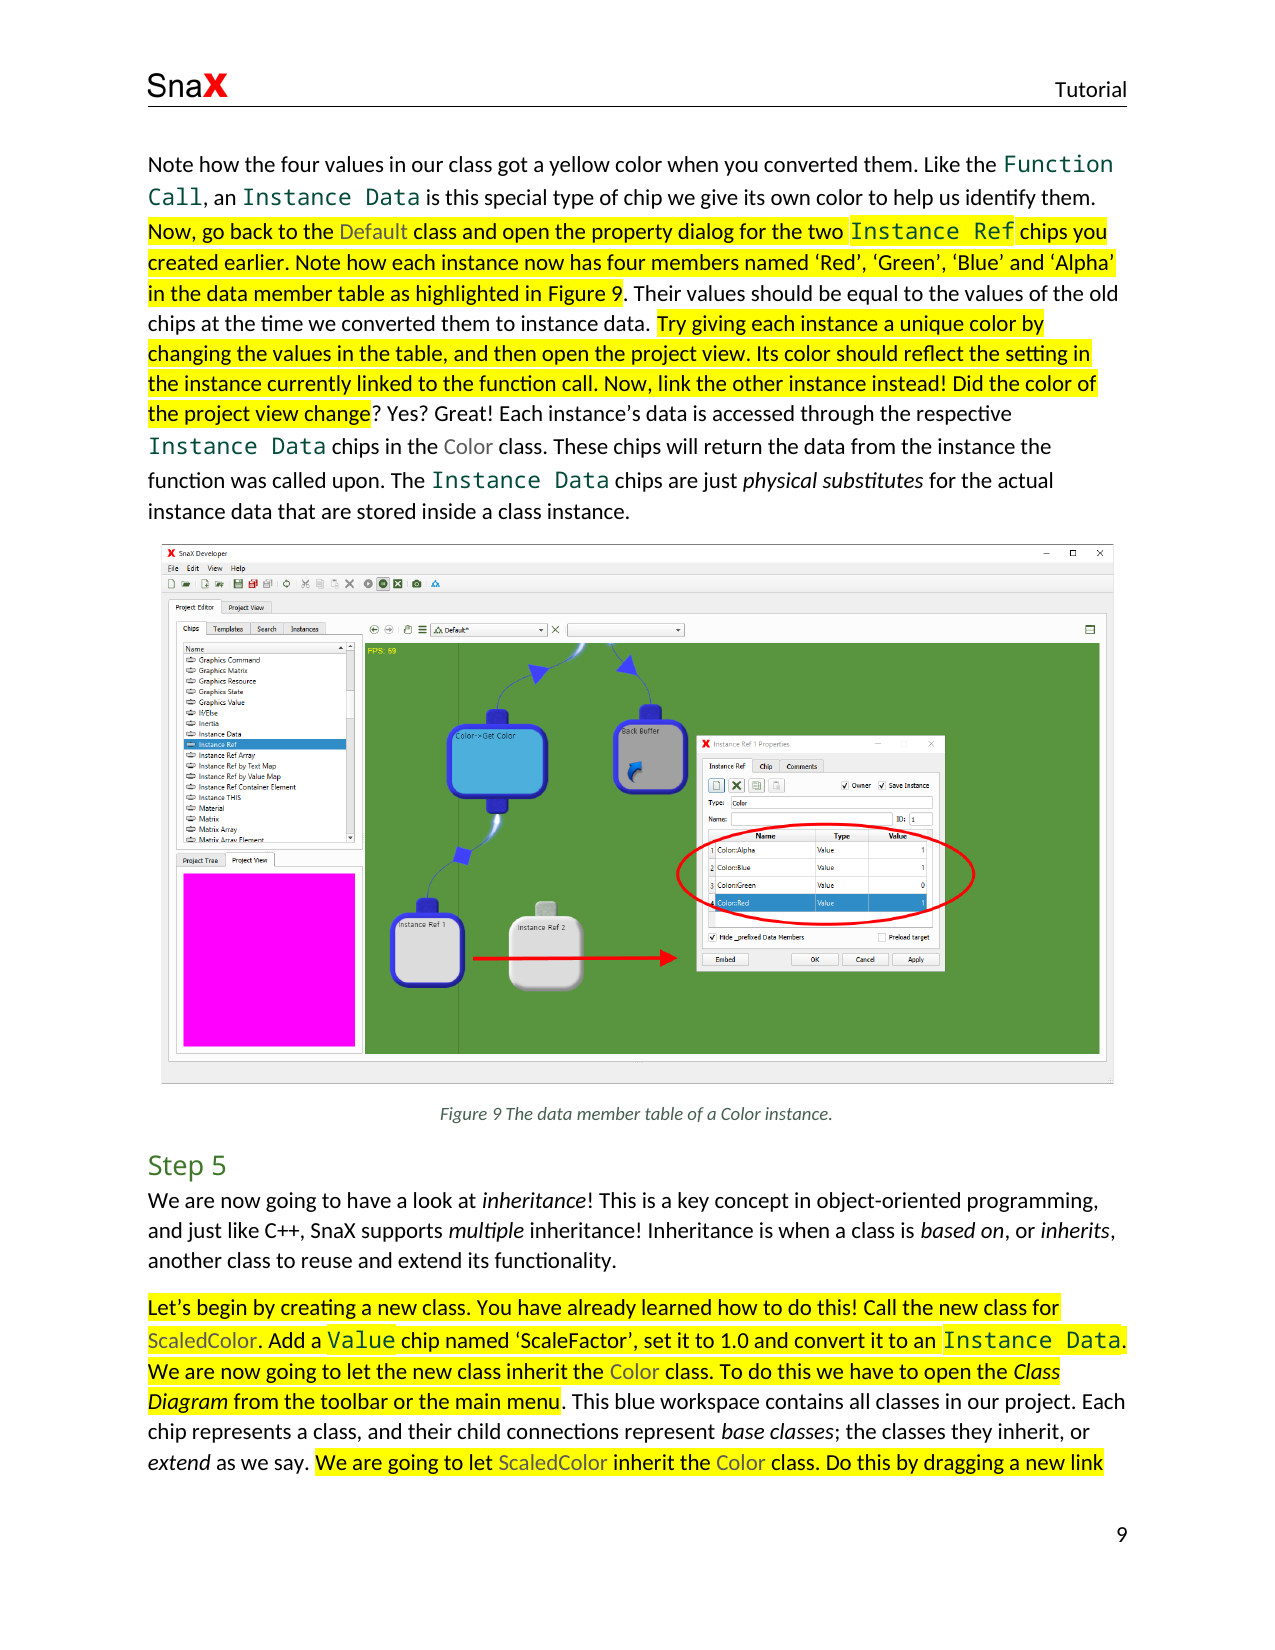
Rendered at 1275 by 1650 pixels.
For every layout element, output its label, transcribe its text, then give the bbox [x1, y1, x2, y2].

picture [147, 73, 244, 98]
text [148, 1293, 1127, 1476]
subtitle Step 5 [148, 1146, 1127, 1183]
text Note how the four values in our class got a yellow color when you converted them. Like the Function Call, an Instance Data is this special type of chip we give its own color to help us identify them. Now, go back to the Default class and open the property dialog for the two Instance Ref chips you created earlier. Note how each instance now has four members named ‘Red’, ‘Green’, ‘Blue’ and ‘Alpha’ in the data member table as highlighted in Figure 9. Their values should be equal to the values of the old chips at the time we converted them to instance data. Try giving each instance a unique color by changing the values in the table, and then open the project view. Its color should reflect the setting in the instance currently linked to the function call. Now, link the other instance instead! Did the color of the project view change? Yes? Great! Each instance’s data is accessed through the respective Instance Data chips in the Color class. These chips will return the data from the instance the function was called upon. The Instance Data chips are just physical substitutes for the actual instance data that are stored inside a class instance. [148, 148, 1127, 525]
text We are now going to have a look at inheritance! This is a key concept in object-oriented programming, and just like C++, SnaX supports multiple inheritance! Inheritance is when a class is based on, or inherits, another class to reuse and extend its functionality. [148, 1186, 1127, 1274]
picture [161, 544, 1114, 1084]
text Figure 9 The data member table of a Color instance. [148, 1102, 1127, 1125]
